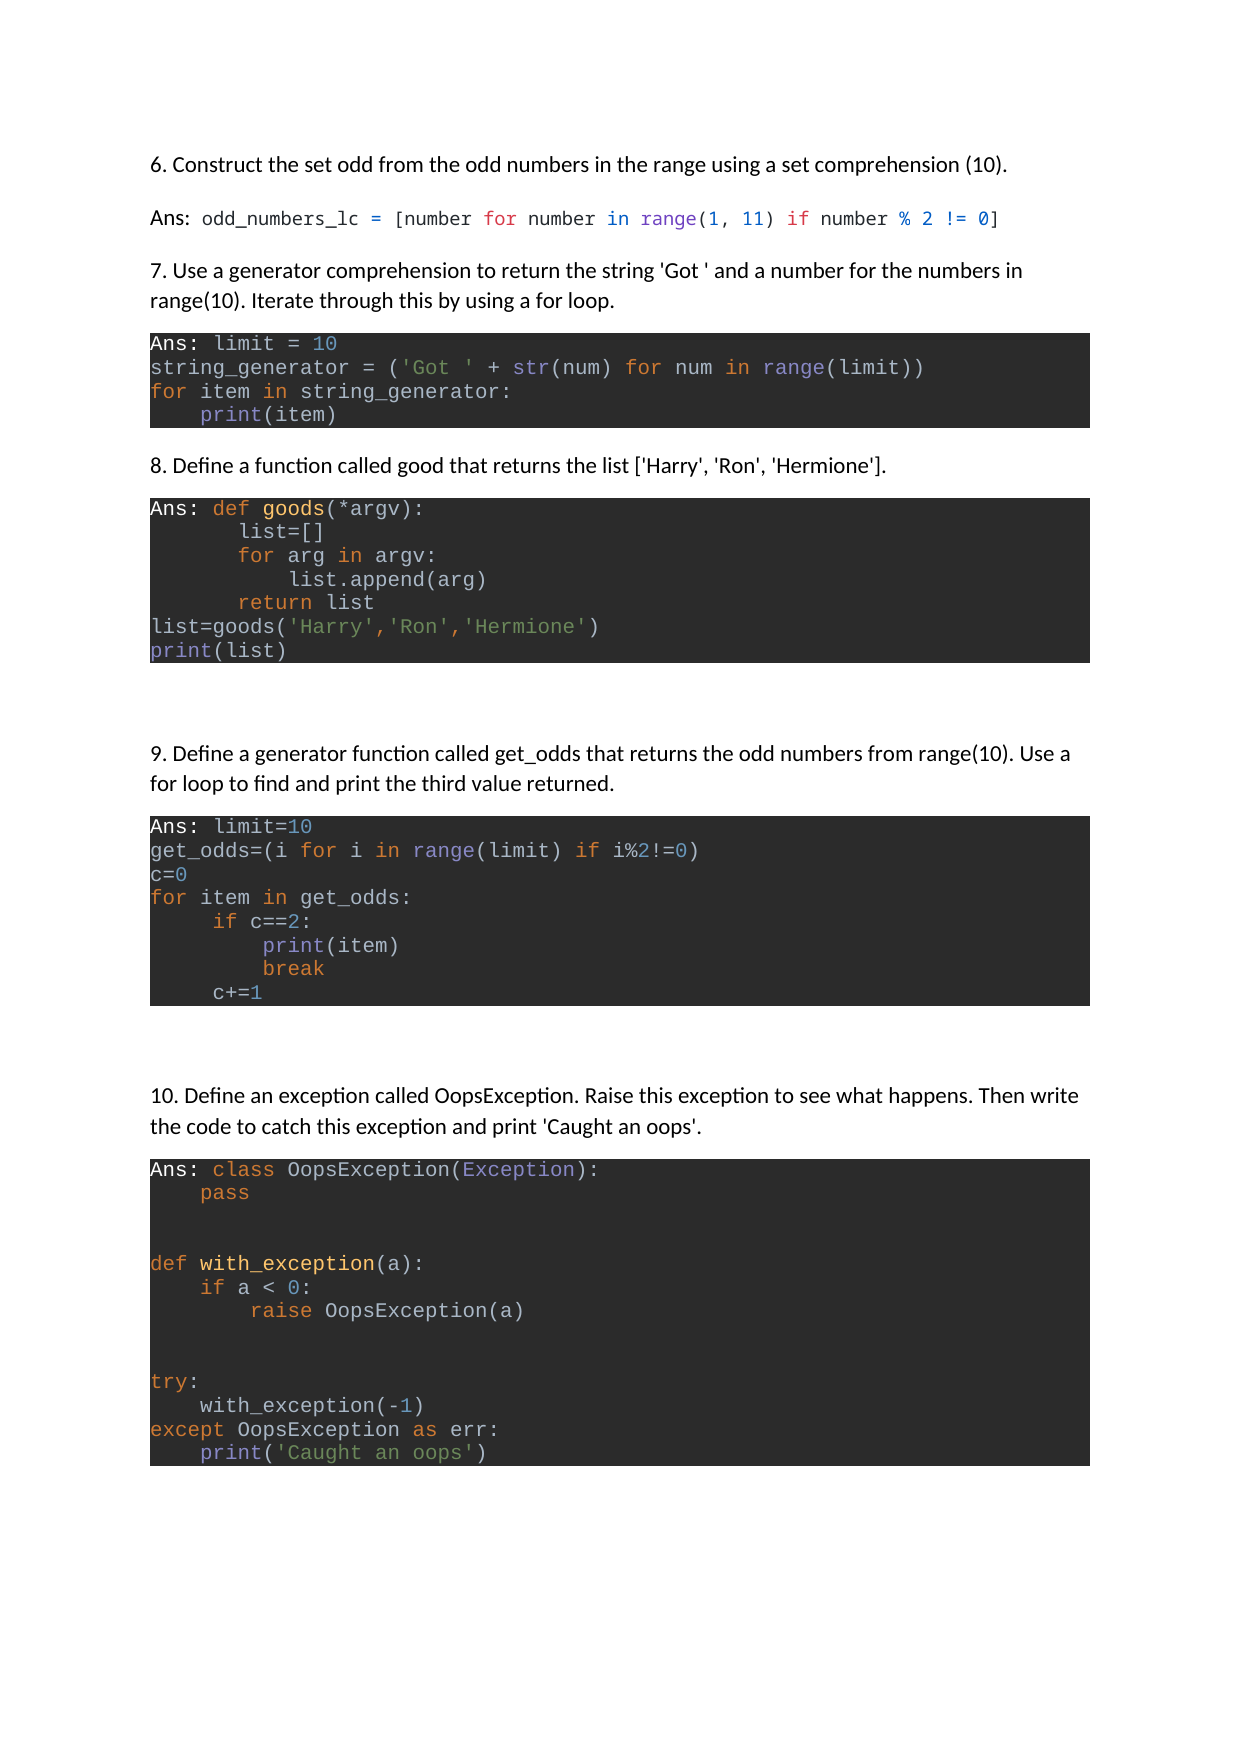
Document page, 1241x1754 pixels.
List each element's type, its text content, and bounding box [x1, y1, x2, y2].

text 8. Define a function called good that returns the list ['Harry', 'Ron', 'Hermione']. [150, 451, 1090, 479]
text 7. Use a generator comprehension to return the string 'Got ' and a number for the numbers in range(10). Iterate through this by using a for loop. [150, 256, 1090, 314]
text 6. Construct the set odd from the odd numbers in the range using a set comprehension (10). [150, 150, 1090, 178]
text 10. Define an exception called OopsException. Raise this exception to see what happens. Then write the code to catch this exception and print 'Caught an oops'. [150, 1082, 1090, 1140]
text Ans: def goods(*argv): list=[] for arg in argv: list.append(arg) return list list=goods('Harry','Ron','Hermione') print(list) [150, 498, 1090, 663]
text Ans: class OopsException(Exception): pass def with_exception(a): if a < 0: raise OopsException(a) try: with_exception(-1) except OopsException as err: print('Caught an oops') [150, 1159, 1090, 1466]
text 9. Define a generator function called get_odds that returns the odd numbers from range(10). Use a for loop to find and print the third value returned. [150, 739, 1090, 797]
text Ans: limit=10 get_odds=(i for i in range(limit) if i%2!=0) c=0 for item in get_odds: if c==2: print(item) break c+=1 [150, 816, 1090, 1006]
text Ans: limit = 10 string_generator = ('Got ' + str(num) for num in range(limit)) for item in string_generator: print(item) [150, 333, 1090, 428]
text Ans: odd_numbers_lc = [number for number in range(1, 11) if number % 2 != 0] [150, 203, 1090, 231]
